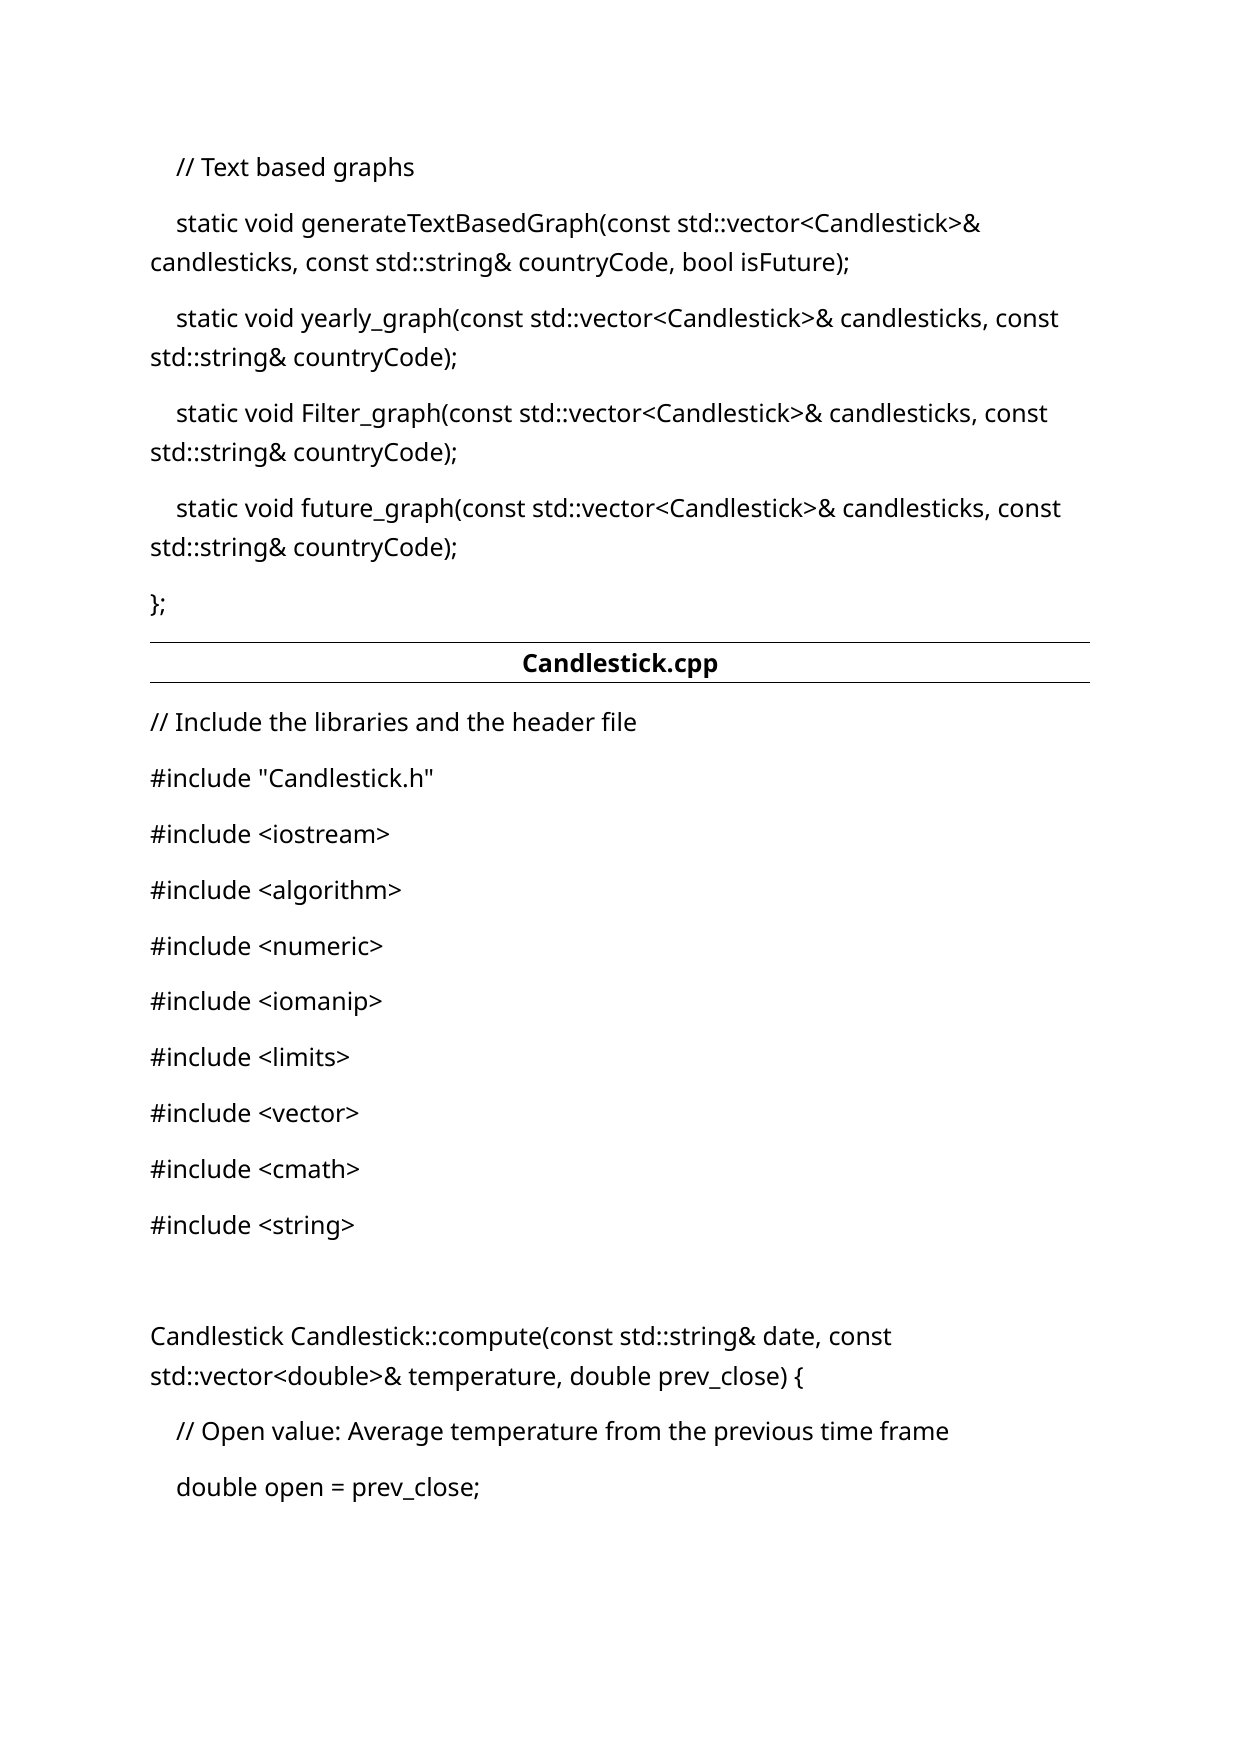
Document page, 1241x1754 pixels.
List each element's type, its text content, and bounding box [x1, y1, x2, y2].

text #include <algorithm> [150, 872, 1090, 906]
text Candlestick Candlestick::compute(const std::string& date, const std::vector<double>& temperature, double prev_close) { [150, 1319, 1090, 1392]
text #include <cmath> [150, 1151, 1090, 1186]
text #include <numeric> [150, 928, 1090, 962]
text #include <limits> [150, 1040, 1090, 1074]
text #include <string> [150, 1207, 1090, 1241]
text // Include the libraries and the header file [150, 705, 1090, 739]
text }; [150, 586, 1090, 620]
text // Open value: Average temperature from the previous time frame [150, 1414, 1090, 1448]
text Candlestick.cpp [150, 643, 1090, 682]
text #include <iostream> [150, 816, 1090, 851]
text static void future_graph(const std::vector<Candlestick>& candlesticks, const std::string& countryCode); [150, 491, 1090, 564]
text static void generateTextBasedGraph(const std::vector<Candlestick>& candlesticks, const std::string& countryCode, bool isFuture); [150, 206, 1090, 279]
text static void yearly_graph(const std::vector<Candlestick>& candlesticks, const std::string& countryCode); [150, 301, 1090, 374]
text #include <iomanip> [150, 984, 1090, 1018]
text static void Filter_graph(const std::vector<Candlestick>& candlesticks, const std::string& countryCode); [150, 396, 1090, 469]
text #include <vector> [150, 1096, 1090, 1130]
text double open = prev_close; [150, 1470, 1090, 1504]
text // Text based graphs [150, 150, 1090, 184]
text #include "Candlestick.h" [150, 761, 1090, 795]
